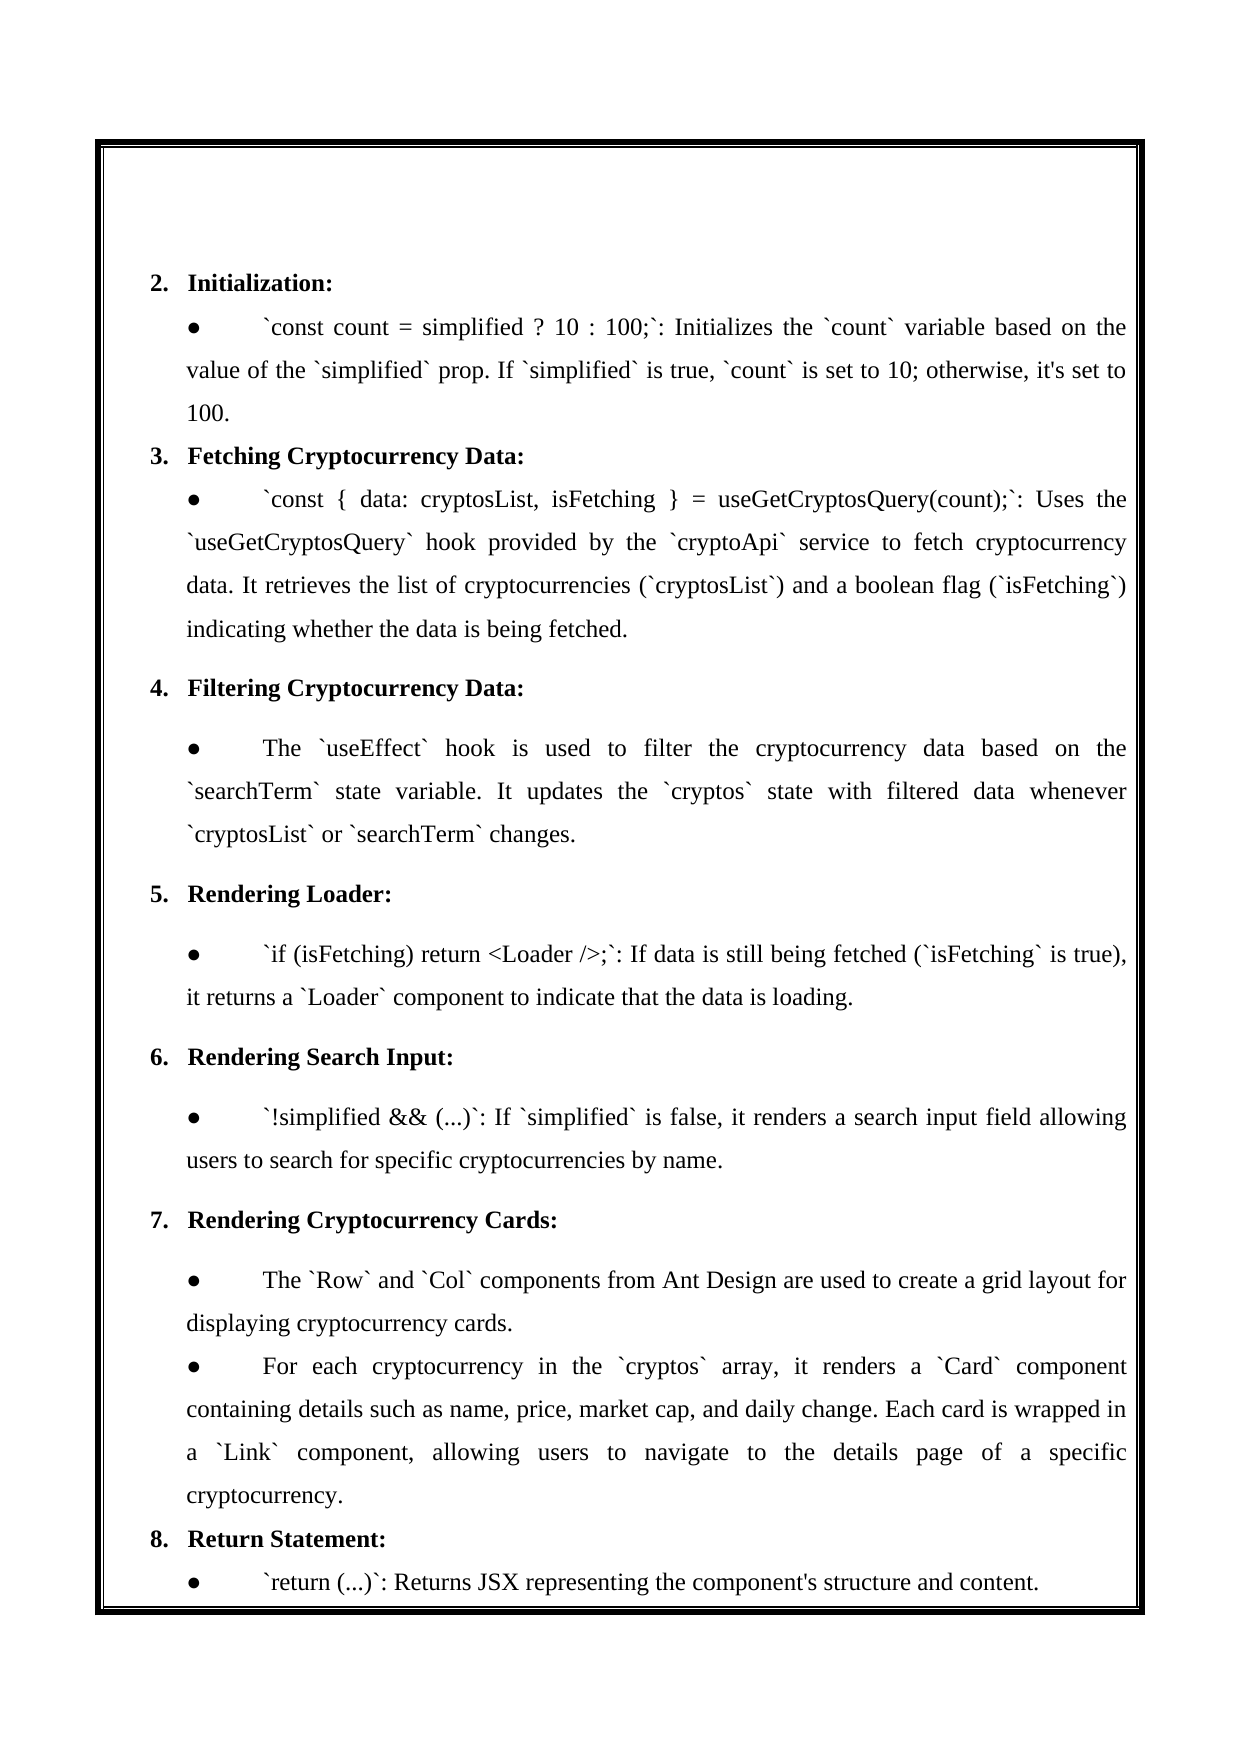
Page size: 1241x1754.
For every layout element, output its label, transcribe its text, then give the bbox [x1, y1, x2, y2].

list `const { data: cryptosList, isFetching } = useGetCryptosQuery(count);`: Uses the `useGetCryptosQuery` hook provided by the `cryptoApi` service to fetch cryptocurrency data. It retrieves the list of cryptocurrencies (`cryptosList`) and a boolean flag (`isFetching`) indicating whether the data is being fetched. [186, 484, 1128, 642]
list Fetching Cryptocurrency Data: [150, 441, 1128, 470]
list For each cryptocurrency in the `cryptos` array, it renders a `Card` component containing details such as name, price, market cap, and daily change. Each card is wrapped in a `Link` component, allowing users to navigate to the details page of a specific cryptocurrency. [186, 1351, 1128, 1509]
list The `useEffect` hook is used to filter the cryptocurrency data based on the `searchTerm` state variable. It updates the `cryptos` state with filtered data whenever `cryptosList` or `searchTerm` changes. [186, 733, 1128, 848]
list `const count = simplified ? 10 : 100;`: Initializes the `count` variable based on the value of the `simplified` prop. If `simplified` is true, `count` is set to 10; otherwise, it's set to 100. [186, 312, 1128, 427]
list `return (...)`: Returns JSX representing the component's structure and content. [186, 1567, 1128, 1596]
list Rendering Cryptocurrency Cards: [150, 1205, 1128, 1234]
list `if (isFetching) return <Loader />;`: If data is still being fetched (`isFetching` is true), it returns a `Loader` component to indicate that the data is loading. [186, 939, 1128, 1011]
list Initialization: [150, 268, 1128, 297]
list Rendering Loader: [150, 879, 1128, 908]
list The `Row` and `Col` components from Ant Design are used to create a grid layout for displaying cryptocurrency cards. [186, 1265, 1128, 1337]
list Return Statement: [150, 1524, 1128, 1552]
list `!simplified && (...)`: If `simplified` is false, it renders a search input field allowing users to search for specific cryptocurrencies by name. [186, 1102, 1128, 1174]
list Rendering Search Input: [150, 1042, 1128, 1071]
list Filtering Cryptocurrency Data: [150, 673, 1128, 702]
